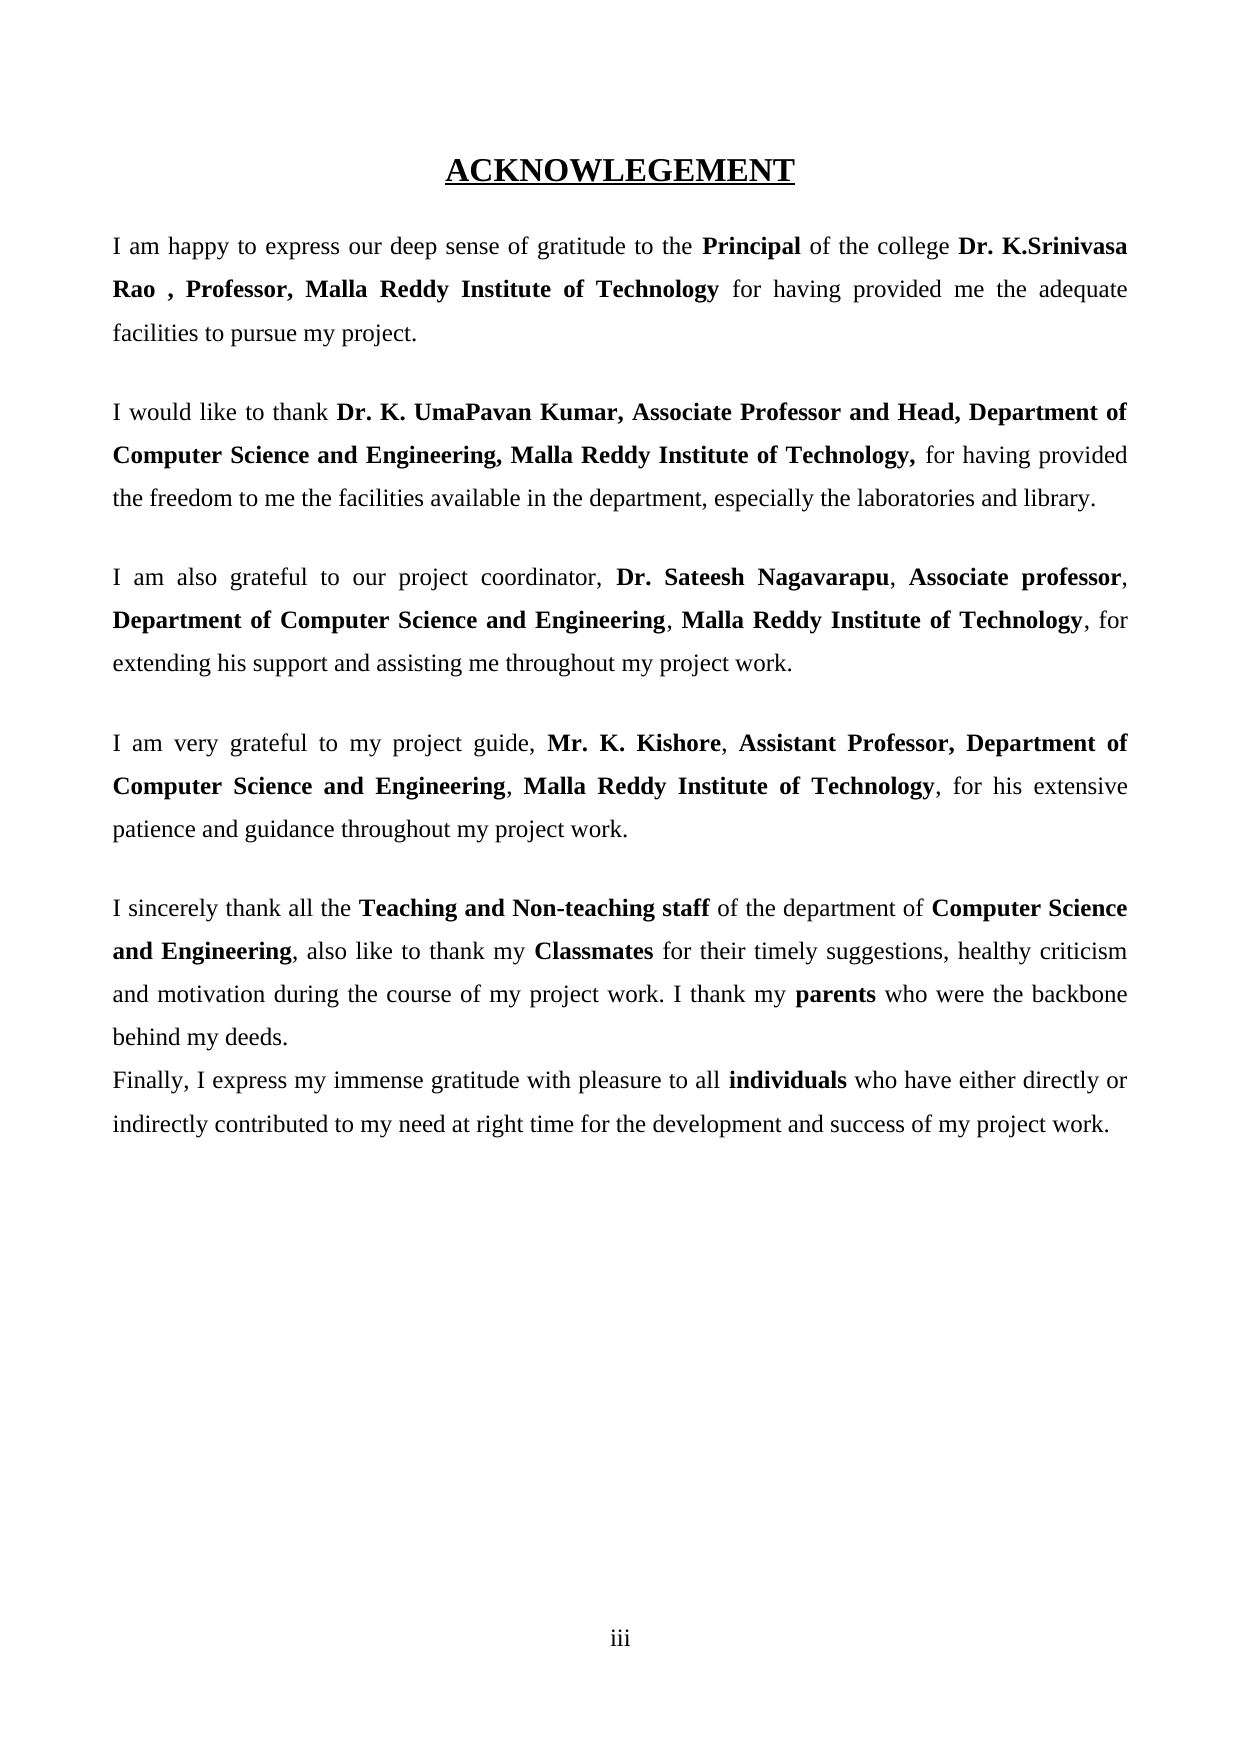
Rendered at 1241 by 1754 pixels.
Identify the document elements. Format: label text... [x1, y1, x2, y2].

text I would like to thank Dr. K. UmaPavan Kumar, Associate Professor and Head, Department of Computer Science and Engineering, Malla Reddy Institute of Technology, for having provided the freedom to me the facilities available in the department, especially the laboratories and library. [112, 397, 1128, 512]
text I am happy to express our deep sense of gratitude to the Principal of the college Dr. K.Srinivasa Rao , Professor, Malla Reddy Institute of Technology for having provided me the adequate facilities to pursue my project. [112, 231, 1128, 346]
text Finally, I express my immense gratitude with pleasure to all individuals who have either directly or indirectly contributed to my need at right time for the development and success of my project work. [112, 1066, 1128, 1137]
text I am also grateful to our project coordinator, Dr. Sateesh Nagavarapu, Associate professor, Department of Computer Science and Engineering, Malla Reddy Institute of Technology, for extending his support and assisting me throughout my project work. [112, 562, 1128, 677]
text I sincerely thank all the Teaching and Non-teaching staff of the department of Computer Science and Engineering, also like to thank my Classmates for their timely suggestions, healthy criticism and motivation during the course of my project work. I thank my parents who were the backbone behind my deeds. [112, 893, 1128, 1051]
text ACKNOWLEGEMENT [112, 150, 1128, 188]
text I am very grateful to my project guide, Mr. K. Kishore, Assistant Professor, Department of Computer Science and Engineering, Malla Reddy Institute of Technology, for his extensive patience and guidance throughout my project work. [112, 728, 1128, 843]
